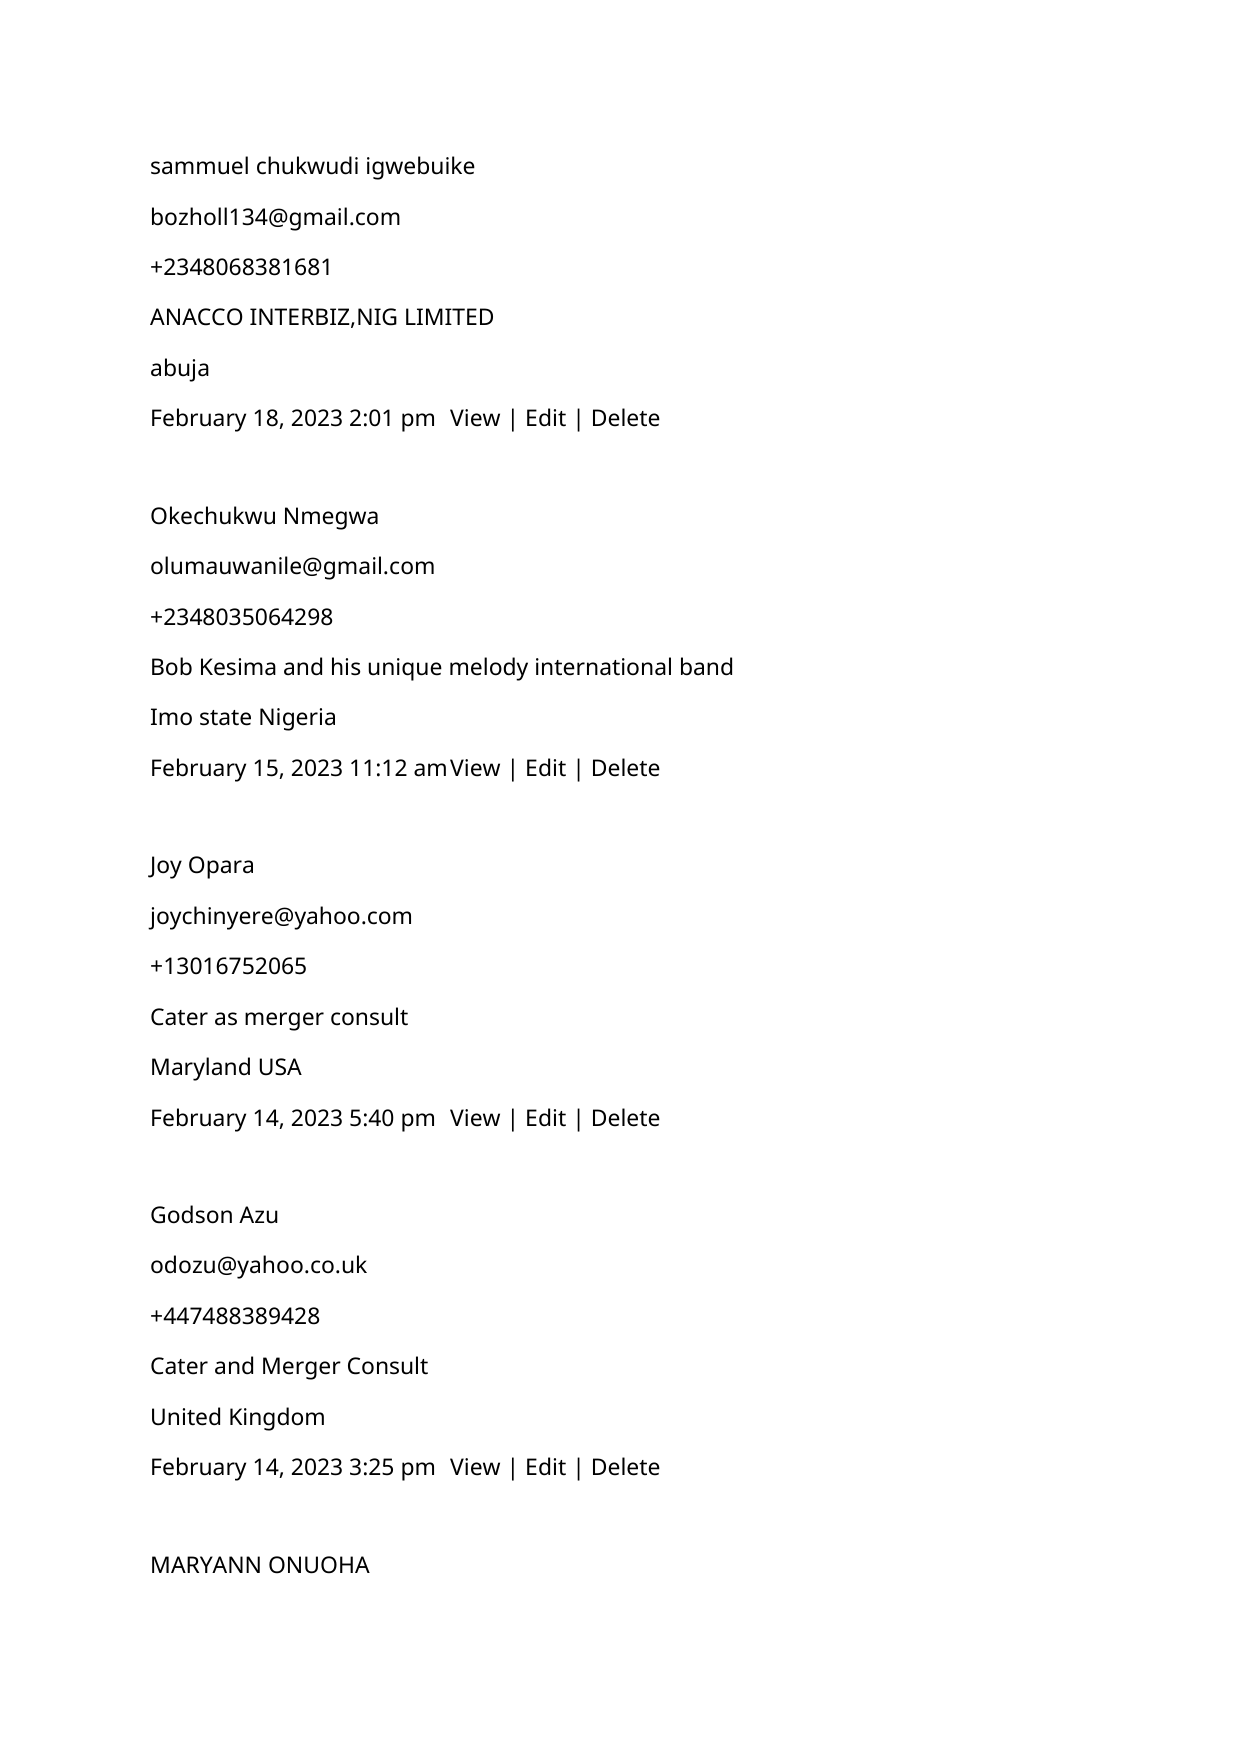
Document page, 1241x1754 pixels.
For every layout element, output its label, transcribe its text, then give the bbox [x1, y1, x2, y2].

text February 14, 2023 5:40 pm View | Edit | Delete [150, 1101, 1090, 1133]
text +13016752065 [150, 950, 1090, 981]
text February 14, 2023 3:25 pm View | Edit | Delete [150, 1451, 1090, 1482]
text bozholl134@gmail.com [150, 200, 1090, 232]
text abuja [150, 352, 1090, 383]
text +447488389428 [150, 1300, 1090, 1331]
text odozu@yahoo.co.uk [150, 1249, 1090, 1281]
text United Kingdom [150, 1401, 1090, 1432]
text Cater and Merger Consult [150, 1350, 1090, 1382]
text ANACCO INTERBIZ,NIG LIMITED [150, 301, 1090, 332]
text MARYANN ONUOHA [150, 1549, 1090, 1580]
text Bob Kesima and his unique melody international band [150, 651, 1090, 682]
text Cater as merger consult [150, 1001, 1090, 1032]
text Okechukwu Nmegwa [150, 500, 1090, 531]
text Godson Azu [150, 1199, 1090, 1230]
text sammuel chukwudi igwebuike [150, 150, 1090, 181]
text olumauwanile@gmail.com [150, 550, 1090, 581]
text joychinyere@yahoo.com [150, 900, 1090, 931]
text +2348068381681 [150, 251, 1090, 282]
text Imo state Nigeria [150, 701, 1090, 733]
text February 18, 2023 2:01 pm View | Edit | Delete [150, 402, 1090, 433]
text Maryland USA [150, 1051, 1090, 1082]
text February 15, 2023 11:12 am View | Edit | Delete [150, 752, 1090, 783]
text Joy Opara [150, 849, 1090, 881]
text +2348035064298 [150, 601, 1090, 632]
